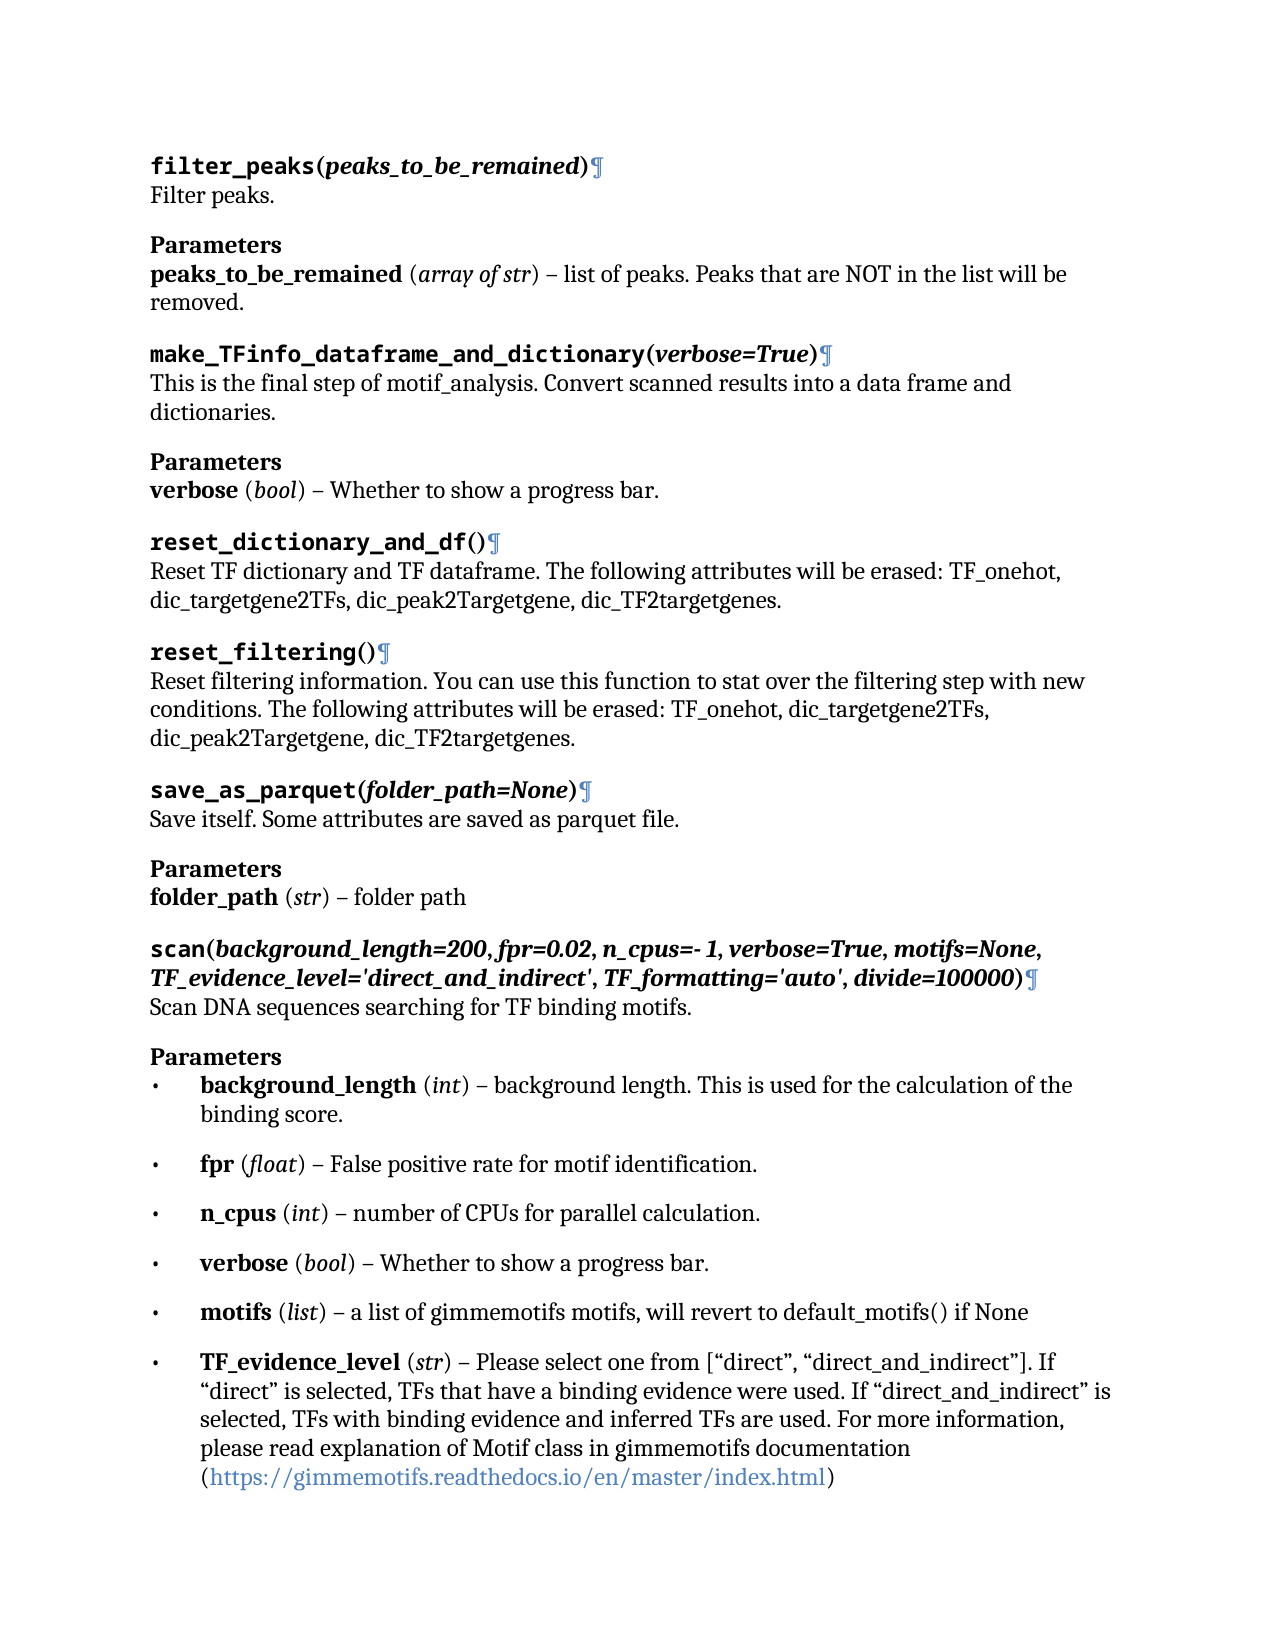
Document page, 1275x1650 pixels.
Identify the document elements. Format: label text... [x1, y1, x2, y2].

text reset_dictionary_and_df()¶ [150, 526, 1125, 557]
text Reset filtering information. You can use this function to stat over the filtering step with new conditions. The following attributes will be erased: TF_onehot, dic_targetgene2TFs, dic_peak2Targetgene, dic_TF2targetgenes. [150, 667, 1125, 753]
text Save itself. Some attributes are saved as parquet file. [150, 805, 1125, 834]
list TF_evidence_level (str) – Please select one from [“direct”, “direct_and_indirect”]. If “direct” is selected, TFs that have a binding evidence were used. If “direct_and_indirect” is selected, TFs with binding evidence and inferred TFs are used. For more information, please read explanation of Motif class in gimmemotifs documentation (https://gimmemotifs.readthedocs.io/en/master/index.html) [150, 1348, 1125, 1492]
text scan(background_length=200, fpr=0.02, n_cpus=- 1, verbose=True, motifs=None, TF_evidence_level='direct_and_indirect', TF_formatting='auto', divide=100000)¶ [150, 933, 1125, 993]
text save_as_parquet(folder_path=None)¶ [150, 774, 1125, 805]
list n_cpus (int) – number of CPUs for parallel calculation. [150, 1199, 1125, 1228]
text Scan DNA sequences searching for TF binding motifs. [150, 993, 1125, 1022]
text peaks_to_be_remained (array of str) – list of peaks. Peaks that are NOT in the list will be removed. [150, 259, 1125, 317]
list background_length (int) – background length. This is used for the calculation of the binding score. [150, 1071, 1125, 1129]
list verbose (bool) – Whether to show a progress bar. [150, 1249, 1125, 1277]
text Parameters [150, 231, 1125, 259]
text This is the final step of motif_analysis. Convert scanned results into a data frame and dictionaries. [150, 369, 1125, 427]
list fpr (float) – False positive rate for motif identification. [150, 1149, 1125, 1178]
text filter_peaks(peaks_to_be_remained)¶ [150, 150, 1125, 181]
text reset_filtering()¶ [150, 635, 1125, 667]
text make_TFinfo_dataframe_and_dictionary(verbose=True)¶ [150, 338, 1125, 369]
text Filter peaks. [150, 181, 1125, 210]
text Parameters [150, 1042, 1125, 1071]
text Parameters [150, 854, 1125, 883]
text verbose (bool) – Whether to show a progress bar. [150, 476, 1125, 505]
list motifs (list) – a list of gimmemotifs motifs, will revert to default_motifs() if None [150, 1298, 1125, 1327]
text Parameters [150, 447, 1125, 476]
text Reset TF dictionary and TF dataframe. The following attributes will be erased: TF_onehot, dic_targetgene2TFs, dic_peak2Targetgene, dic_TF2targetgenes. [150, 557, 1125, 614]
text folder_path (str) – folder path [150, 883, 1125, 912]
